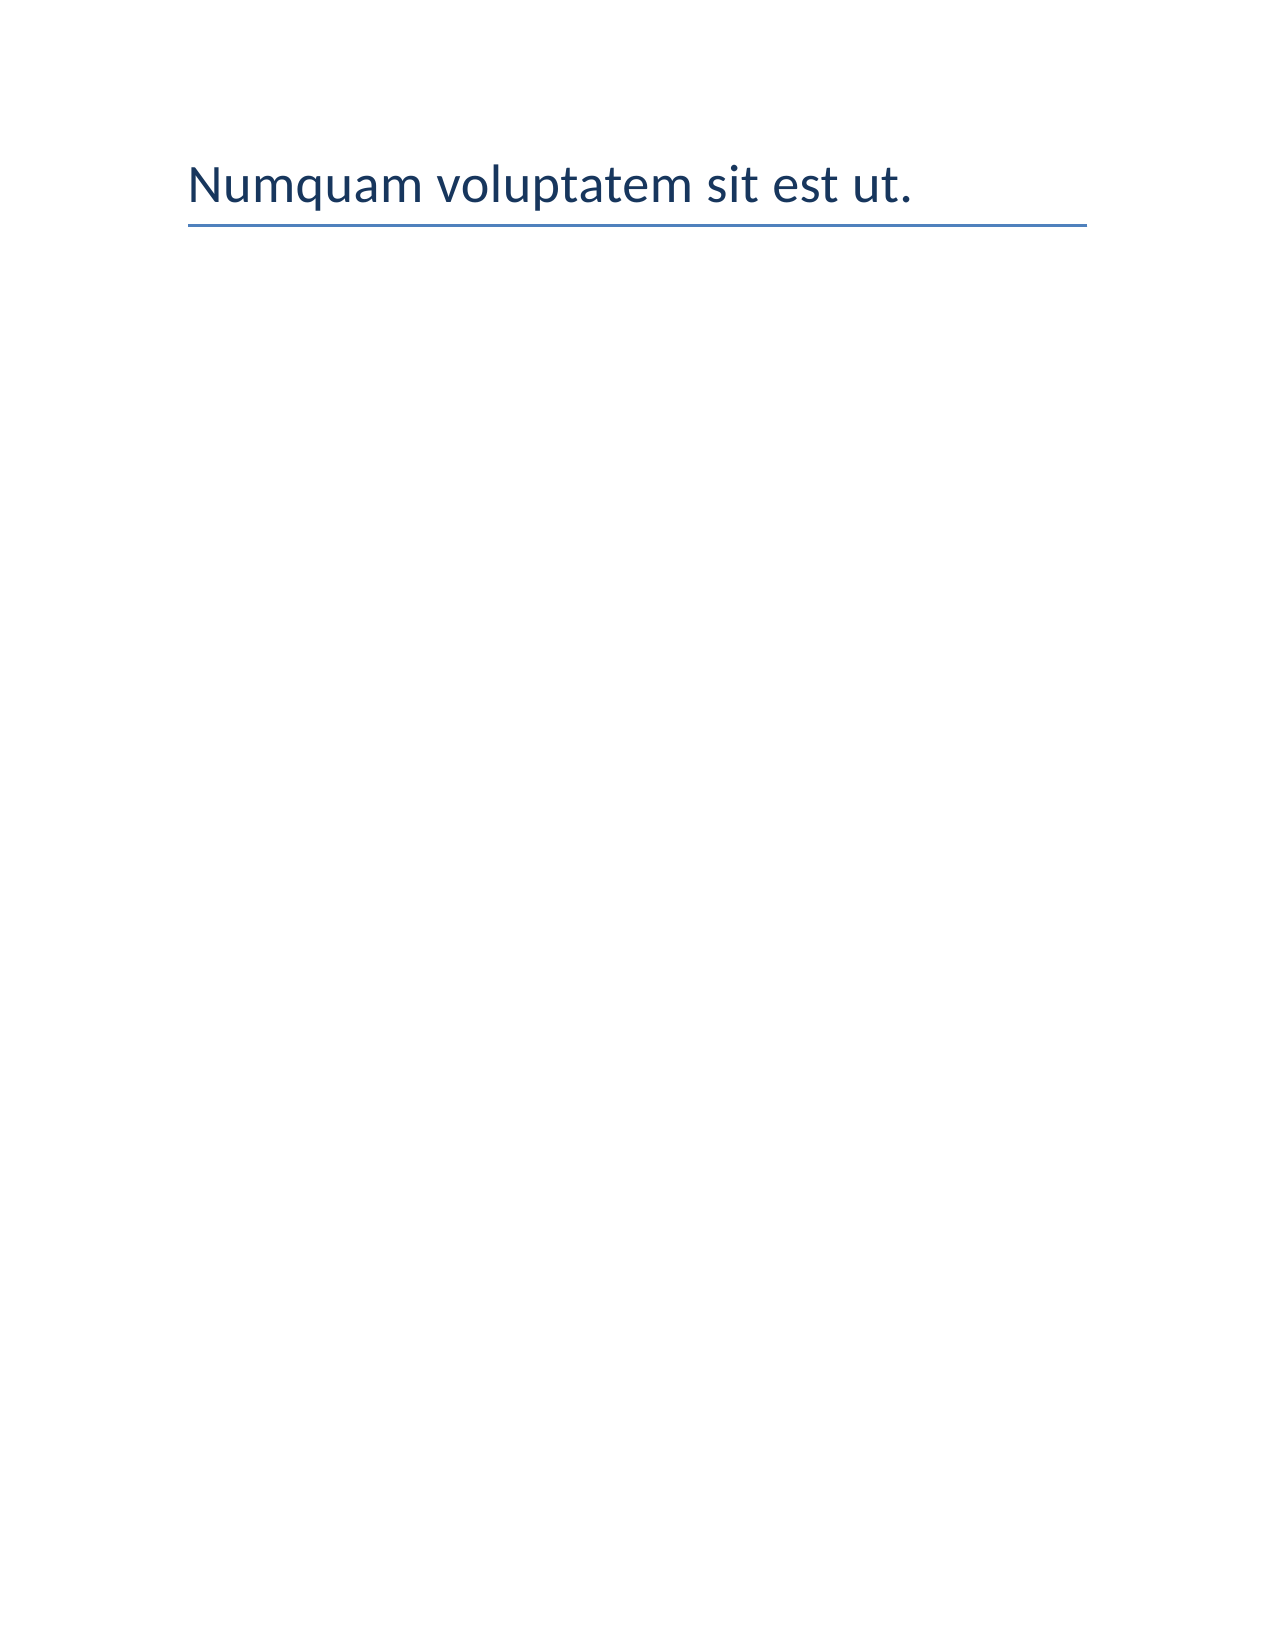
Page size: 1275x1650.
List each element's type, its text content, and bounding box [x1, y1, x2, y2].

title Numquam voluptatem sit est ut. [187, 150, 1087, 227]
